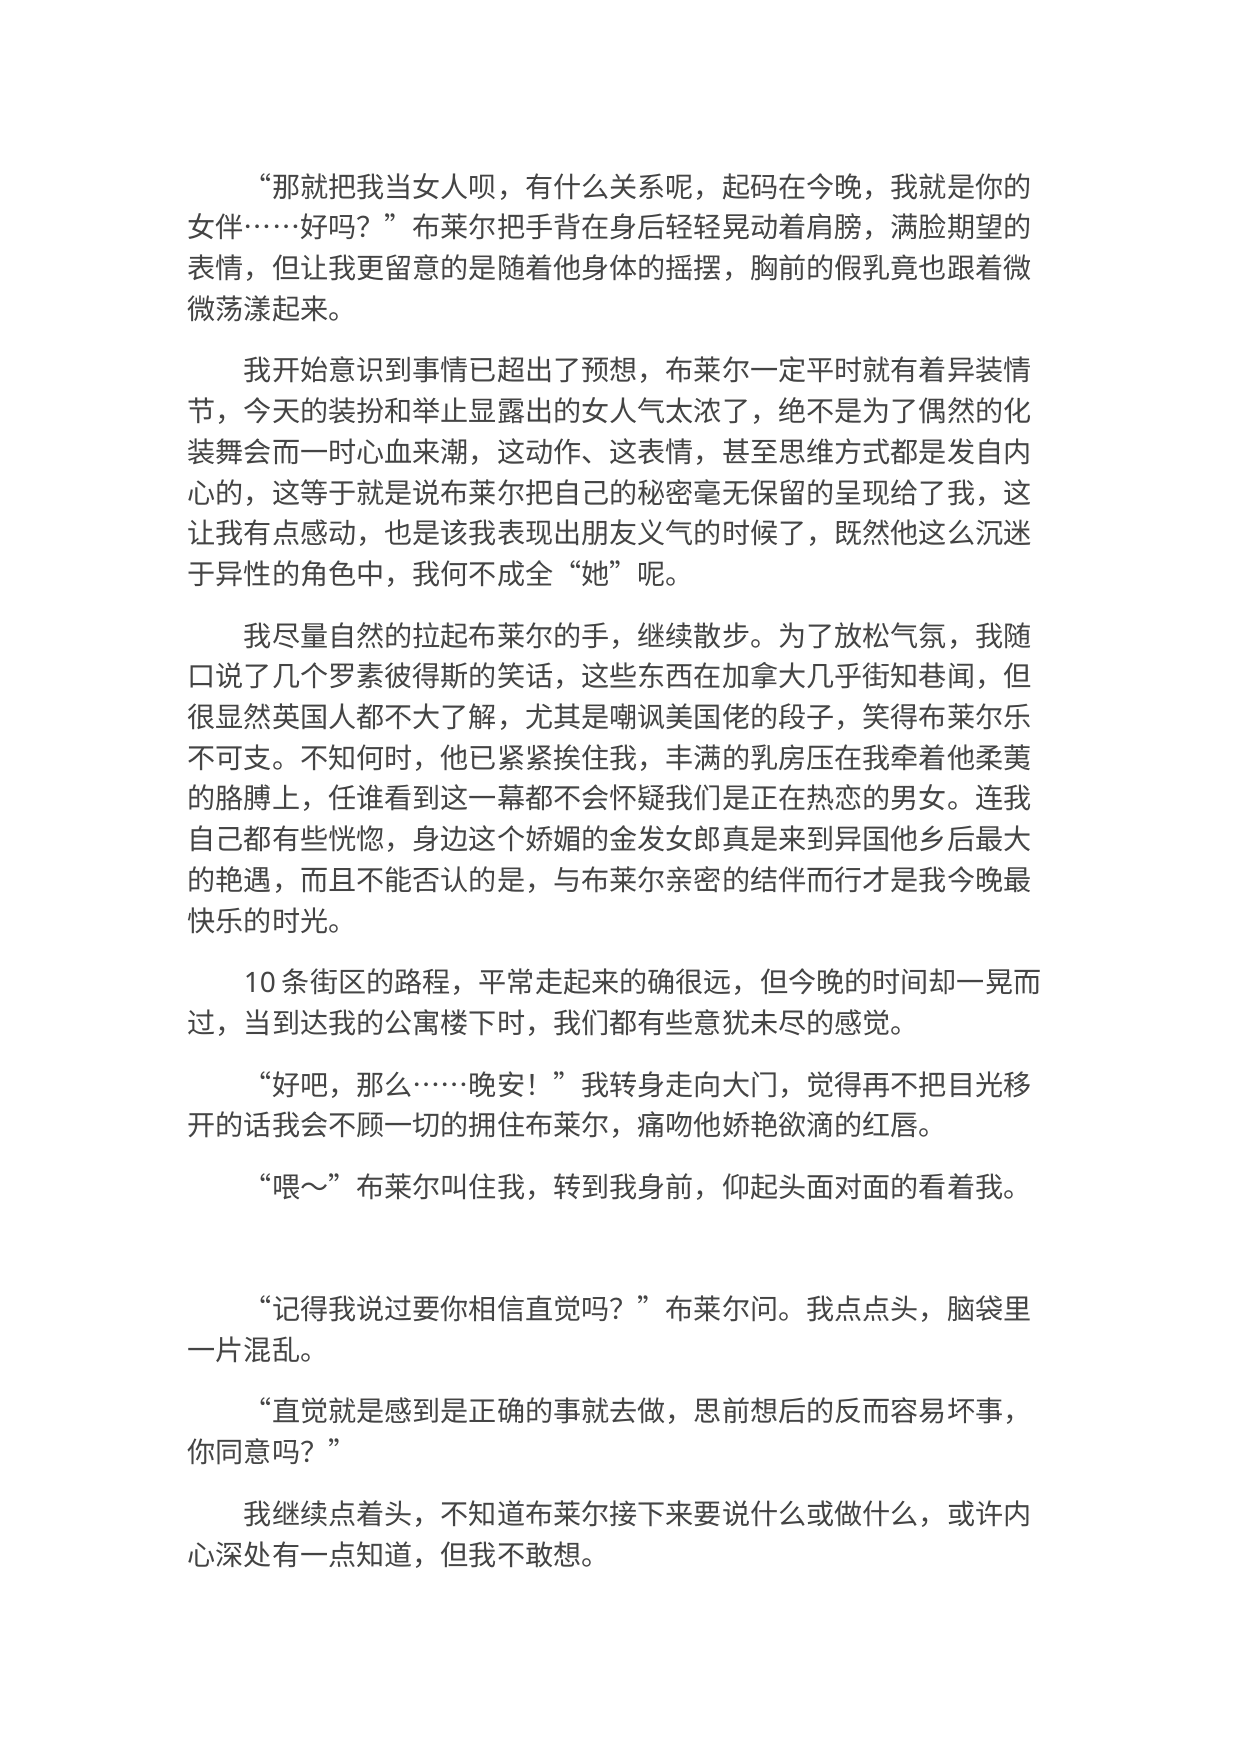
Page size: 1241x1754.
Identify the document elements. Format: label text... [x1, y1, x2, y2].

text “那就把我当女人呗，有什么关系呢，起码在今晚，我就是你的女伴……好吗？”布莱尔把手背在身后轻轻晃动着肩膀，满脸期望的表情，但让我更留意的是随着他身体的摇摆，胸前的假乳竟也跟着微微荡漾起来。 [187, 164, 1053, 327]
text 我继续点着头，不知道布莱尔接下来要说什么或做什么，或许内心深处有一点知道，但我不敢想。9 d- g# w* H( D [609, 1492, 1053, 1573]
text 10条街区的路程，平常走起来的确很远，但今晚的时间却一晃而过，当到达我的公寓楼下时，我们都有些意犹未尽的感觉。 [919, 960, 1053, 1042]
text “喂～”布莱尔叫住我，转到我身前，仰起头面对面的看着我。4 G4 G# O& O+ Y& C4 E4 \% n[一次购买，终身免费更新，缺失章节等，请记住唯一联系方式24小时在线%客服QQ6^462@08907以及备用QQ2775&#269676] [554, 1165, 1053, 1266]
text “喂～”布莱尔叫住我，转到我身前，仰起头面对面的看着我。4 G4 G# O& O+ Y& C4 E4 \% n[一次购买，终身免费更新，缺失章节等，请记住唯一联系方式24小时在线%客服QQ6^462@08907以及备用QQ2775&#269676] [187, 1165, 467, 1266]
text 我开始意识到事情已超出了预想，布莱尔一定平时就有着异装情节，今天的装扮和举止显露出的女人气太浓了，绝不是为了偶然的化装舞会而一时心血来潮，这动作、这表情，甚至思维方式都是发自内心的，这等于就是说布莱尔把自己的秘密毫无保留的呈现给了我，这让我有点感动，也是该我表现出朋友义气的时候了，既然他这么沉迷于异性的角色中，我何不成全“她”呢。# u! V9 M5 ]1 O6 l [694, 348, 1053, 593]
text “好吧，那么……晚安！”我转身走向大门，觉得再不把目光移开的话我会不顾一切的拥住布莱尔，痛吻他娇艳欲滴的红唇。 [187, 1062, 1053, 1144]
text “直觉就是感到是正确的事就去做，思前想后的反而容易坏事，你同意吗？” [356, 1389, 1053, 1471]
text 我尽量自然的拉起布莱尔的手，继续散步。为了放松气氛，我随口说了几个罗素彼得斯的笑话，这些东西在加拿大几乎街知巷闻，但很显然英国人都不大了解，尤其是嘲讽美国佬的段子，笑得布莱尔乐不可支。不知何时，他已紧紧挨住我，丰满的乳房压在我牵着他柔荑的胳膊上，任谁看到这一幕都不会怀疑我们是正在热恋的男女。连我自己都有些恍惚，身边这个娇媚的金发女郎真是来到异国他乡后最大的艳遇，而且不能否认的是，与布莱尔亲密的结伴而行才是我今晚最快乐的时光。 [187, 613, 1053, 939]
text “记得我说过要你相信直觉吗？”布莱尔问。我点点头，脑袋里一片混乱。! `2 M& D3 b5 Z+ F [328, 1287, 1053, 1368]
